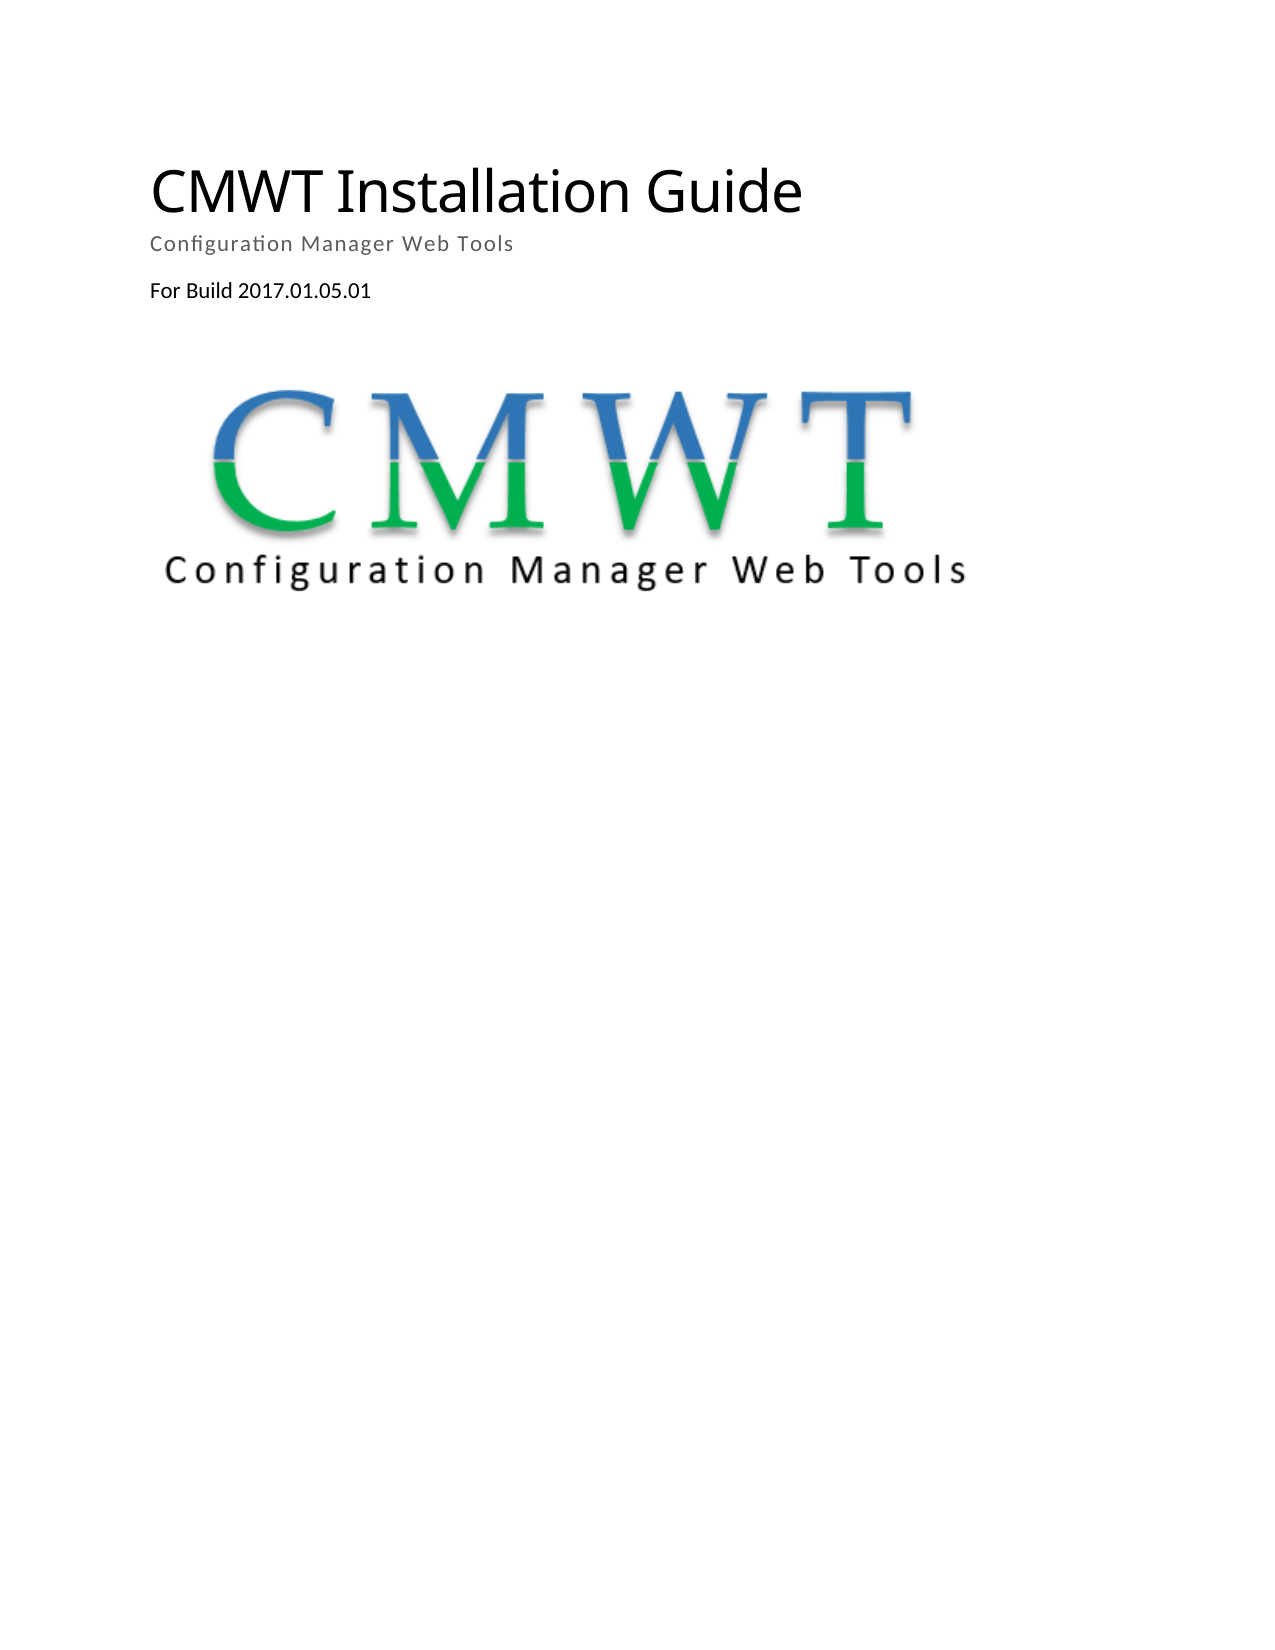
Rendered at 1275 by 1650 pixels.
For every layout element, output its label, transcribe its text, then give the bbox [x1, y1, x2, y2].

subtitle Configuration Manager Web Tools [150, 229, 1125, 257]
title CMWT Installation Guide [150, 150, 1125, 229]
picture [150, 370, 983, 599]
text For Build 2017.01.05.01 [150, 276, 1125, 304]
